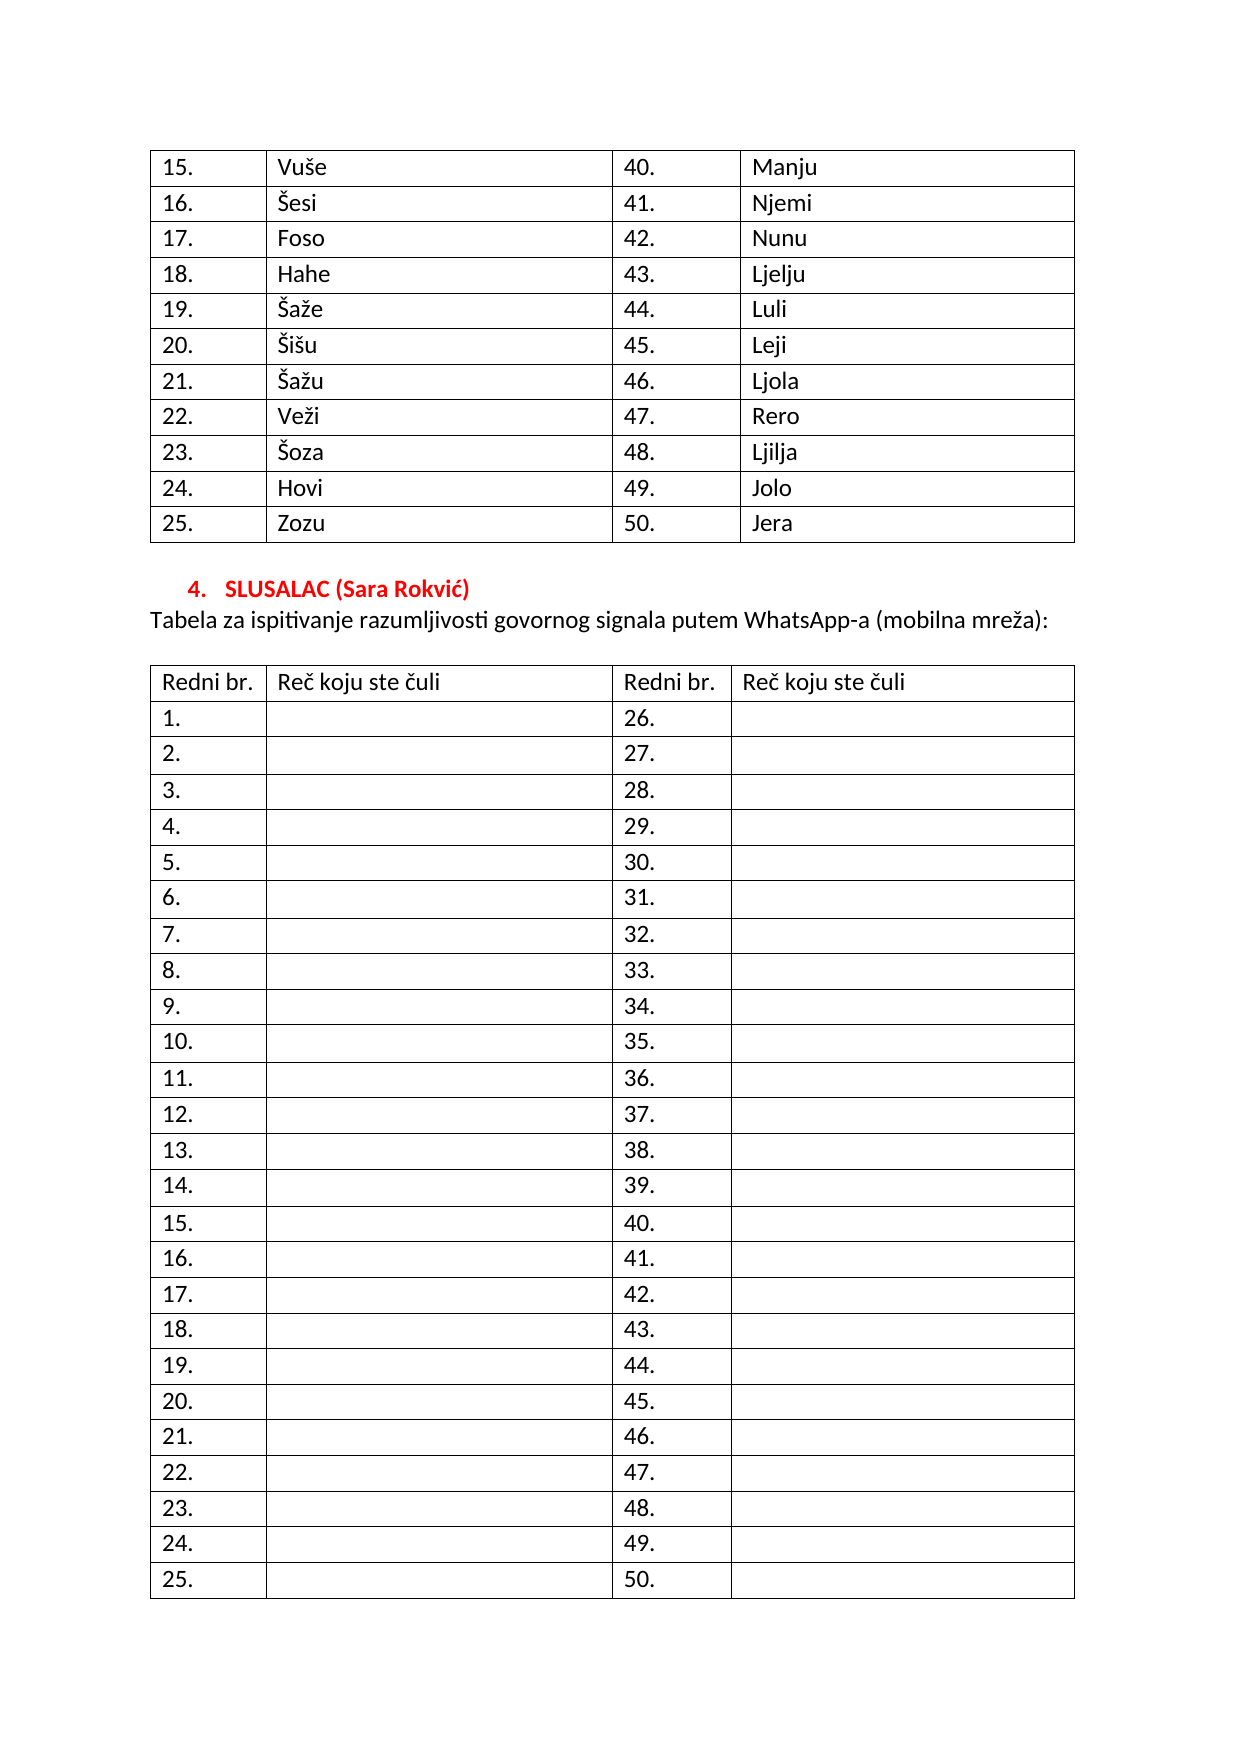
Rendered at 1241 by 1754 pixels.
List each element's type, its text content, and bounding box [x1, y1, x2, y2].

table_cell 17. [151, 1278, 266, 1312]
table_cell [267, 990, 612, 1024]
table_cell 15. [151, 151, 266, 186]
table_cell [732, 702, 1074, 736]
table_cell Veži [267, 400, 612, 435]
table_cell [732, 1527, 1074, 1562]
table_cell 46. [613, 365, 740, 399]
table_cell [732, 954, 1074, 989]
table_cell Ljola [741, 365, 1074, 399]
table_cell Hovi [267, 472, 612, 506]
table_cell 3. [151, 775, 266, 809]
table_cell 44. [613, 294, 740, 328]
table_cell [732, 846, 1074, 880]
table_cell [732, 1134, 1074, 1168]
table_cell 25. [151, 507, 266, 542]
table_cell 35. [613, 1025, 731, 1062]
table_cell Nunu [741, 222, 1074, 257]
table_cell [732, 810, 1074, 845]
table_cell [732, 1563, 1074, 1597]
table_cell 38. [613, 1134, 731, 1168]
table_cell 49. [613, 472, 740, 506]
table_cell 36. [613, 1063, 731, 1097]
table_cell Njemi [741, 187, 1074, 221]
table_cell Manju [741, 151, 1074, 186]
table_cell 40. [613, 151, 740, 186]
table_cell [267, 1242, 612, 1277]
table_cell [267, 1170, 612, 1206]
table_cell [267, 702, 612, 736]
table_cell [267, 1134, 612, 1168]
table_cell [732, 1098, 1074, 1133]
table_cell 27. [613, 737, 731, 773]
table_cell [267, 1098, 612, 1133]
table_cell Ljelju [741, 258, 1074, 292]
table_cell [267, 1207, 612, 1241]
table_cell [267, 1063, 612, 1097]
table_cell 20. [151, 329, 266, 364]
table_cell [732, 1492, 1074, 1526]
table_cell [732, 881, 1074, 917]
table_cell [732, 1420, 1074, 1455]
table_cell 23. [151, 1492, 266, 1526]
table_cell [732, 1170, 1074, 1206]
table_cell [732, 1207, 1074, 1241]
table_cell 10. [151, 1025, 266, 1062]
table_cell 41. [613, 1242, 731, 1277]
table_cell 19. [151, 1349, 266, 1384]
table_cell 39. [613, 1170, 731, 1206]
table_cell [267, 1349, 612, 1384]
table_cell [267, 919, 612, 953]
table_cell 41. [613, 187, 740, 221]
table_cell Rero [741, 400, 1074, 435]
table_cell [732, 1025, 1074, 1062]
table_header Redni br. [613, 666, 731, 701]
table_cell [732, 1063, 1074, 1097]
table_cell [267, 1314, 612, 1348]
table_cell 18. [151, 258, 266, 292]
table_cell 13. [151, 1134, 266, 1168]
table_cell 2. [151, 737, 266, 773]
table_cell 15. [151, 1207, 266, 1241]
table_cell [732, 737, 1074, 773]
table_cell 48. [613, 1492, 731, 1526]
table_cell [267, 775, 612, 809]
table_cell 4. [151, 810, 266, 845]
table_cell Hahe [267, 258, 612, 292]
table_cell Vuše [267, 151, 612, 186]
table_cell 20. [151, 1385, 266, 1419]
table_cell 50. [613, 507, 740, 542]
table_cell [267, 1563, 612, 1597]
table_cell 6. [151, 881, 266, 917]
table_cell Ljilja [741, 436, 1074, 471]
table_cell [732, 990, 1074, 1024]
table_cell 50. [613, 1563, 731, 1597]
table_cell 49. [613, 1527, 731, 1562]
table_cell 22. [151, 400, 266, 435]
table_cell 46. [613, 1420, 731, 1455]
table_cell [267, 954, 612, 989]
table_cell Šišu [267, 329, 612, 364]
table_cell [732, 919, 1074, 953]
table_cell [267, 737, 612, 773]
table_cell 32. [613, 919, 731, 953]
table_cell 45. [613, 1385, 731, 1419]
table_cell 42. [613, 222, 740, 257]
table_cell 24. [151, 1527, 266, 1562]
table_cell [267, 810, 612, 845]
table_cell 48. [613, 436, 740, 471]
table_cell [267, 1385, 612, 1419]
table_cell 21. [151, 1420, 266, 1455]
table_cell 37. [613, 1098, 731, 1133]
table_cell 28. [613, 775, 731, 809]
table_cell 42. [613, 1278, 731, 1312]
table_cell 43. [613, 1314, 731, 1348]
table_header Reč koju ste čuli [732, 666, 1074, 701]
table_cell [732, 1242, 1074, 1277]
table_cell 47. [613, 400, 740, 435]
table_cell [267, 1492, 612, 1526]
table_cell Leji [741, 329, 1074, 364]
table_cell 16. [151, 1242, 266, 1277]
table_cell Jera [741, 507, 1074, 542]
table_cell 30. [613, 846, 731, 880]
list SLUSALAC (Sara Rokvić) [187, 573, 1090, 604]
table_cell 8. [151, 954, 266, 989]
table_cell 44. [613, 1349, 731, 1384]
table_cell 1. [151, 702, 266, 736]
table_cell [267, 1420, 612, 1455]
table_cell [267, 1527, 612, 1562]
table_header Reč koju ste čuli [267, 666, 612, 701]
table_cell Šažu [267, 365, 612, 399]
table_cell 47. [613, 1456, 731, 1491]
table_cell 19. [151, 294, 266, 328]
table_header Redni br. [151, 666, 266, 701]
table_cell 34. [613, 990, 731, 1024]
table_cell 5. [151, 846, 266, 880]
text Tabela za ispitivanje razumljivosti govornog signala putem WhatsApp-a (mobilna mreža): [150, 604, 1090, 634]
table_cell 25. [151, 1563, 266, 1597]
table_cell 7. [151, 919, 266, 953]
table_cell [732, 1456, 1074, 1491]
table_cell 40. [613, 1207, 731, 1241]
table_cell [732, 1349, 1074, 1384]
table_cell 26. [613, 702, 731, 736]
table_cell 45. [613, 329, 740, 364]
table_cell [267, 846, 612, 880]
table_cell 22. [151, 1456, 266, 1491]
table_cell 14. [151, 1170, 266, 1206]
table_cell Šesi [267, 187, 612, 221]
table_cell [732, 775, 1074, 809]
table_cell 31. [613, 881, 731, 917]
table_cell [267, 1456, 612, 1491]
table_cell [732, 1314, 1074, 1348]
table_cell [267, 1025, 612, 1062]
table_cell Luli [741, 294, 1074, 328]
table_cell [732, 1385, 1074, 1419]
table_cell [267, 881, 612, 917]
table_cell 21. [151, 365, 266, 399]
table_cell [732, 1278, 1074, 1312]
table_cell Zozu [267, 507, 612, 542]
table_cell Foso [267, 222, 612, 257]
table_cell 29. [613, 810, 731, 845]
table_cell 24. [151, 472, 266, 506]
table_cell 23. [151, 436, 266, 471]
table_cell 17. [151, 222, 266, 257]
table_cell 9. [151, 990, 266, 1024]
table_cell Šaže [267, 294, 612, 328]
table_cell 33. [613, 954, 731, 989]
table_cell Jolo [741, 472, 1074, 506]
table_cell 16. [151, 187, 266, 221]
table_cell Šoza [267, 436, 612, 471]
table_cell 12. [151, 1098, 266, 1133]
table_cell 18. [151, 1314, 266, 1348]
table_cell 11. [151, 1063, 266, 1097]
table_cell [267, 1278, 612, 1312]
table_cell 43. [613, 258, 740, 292]
